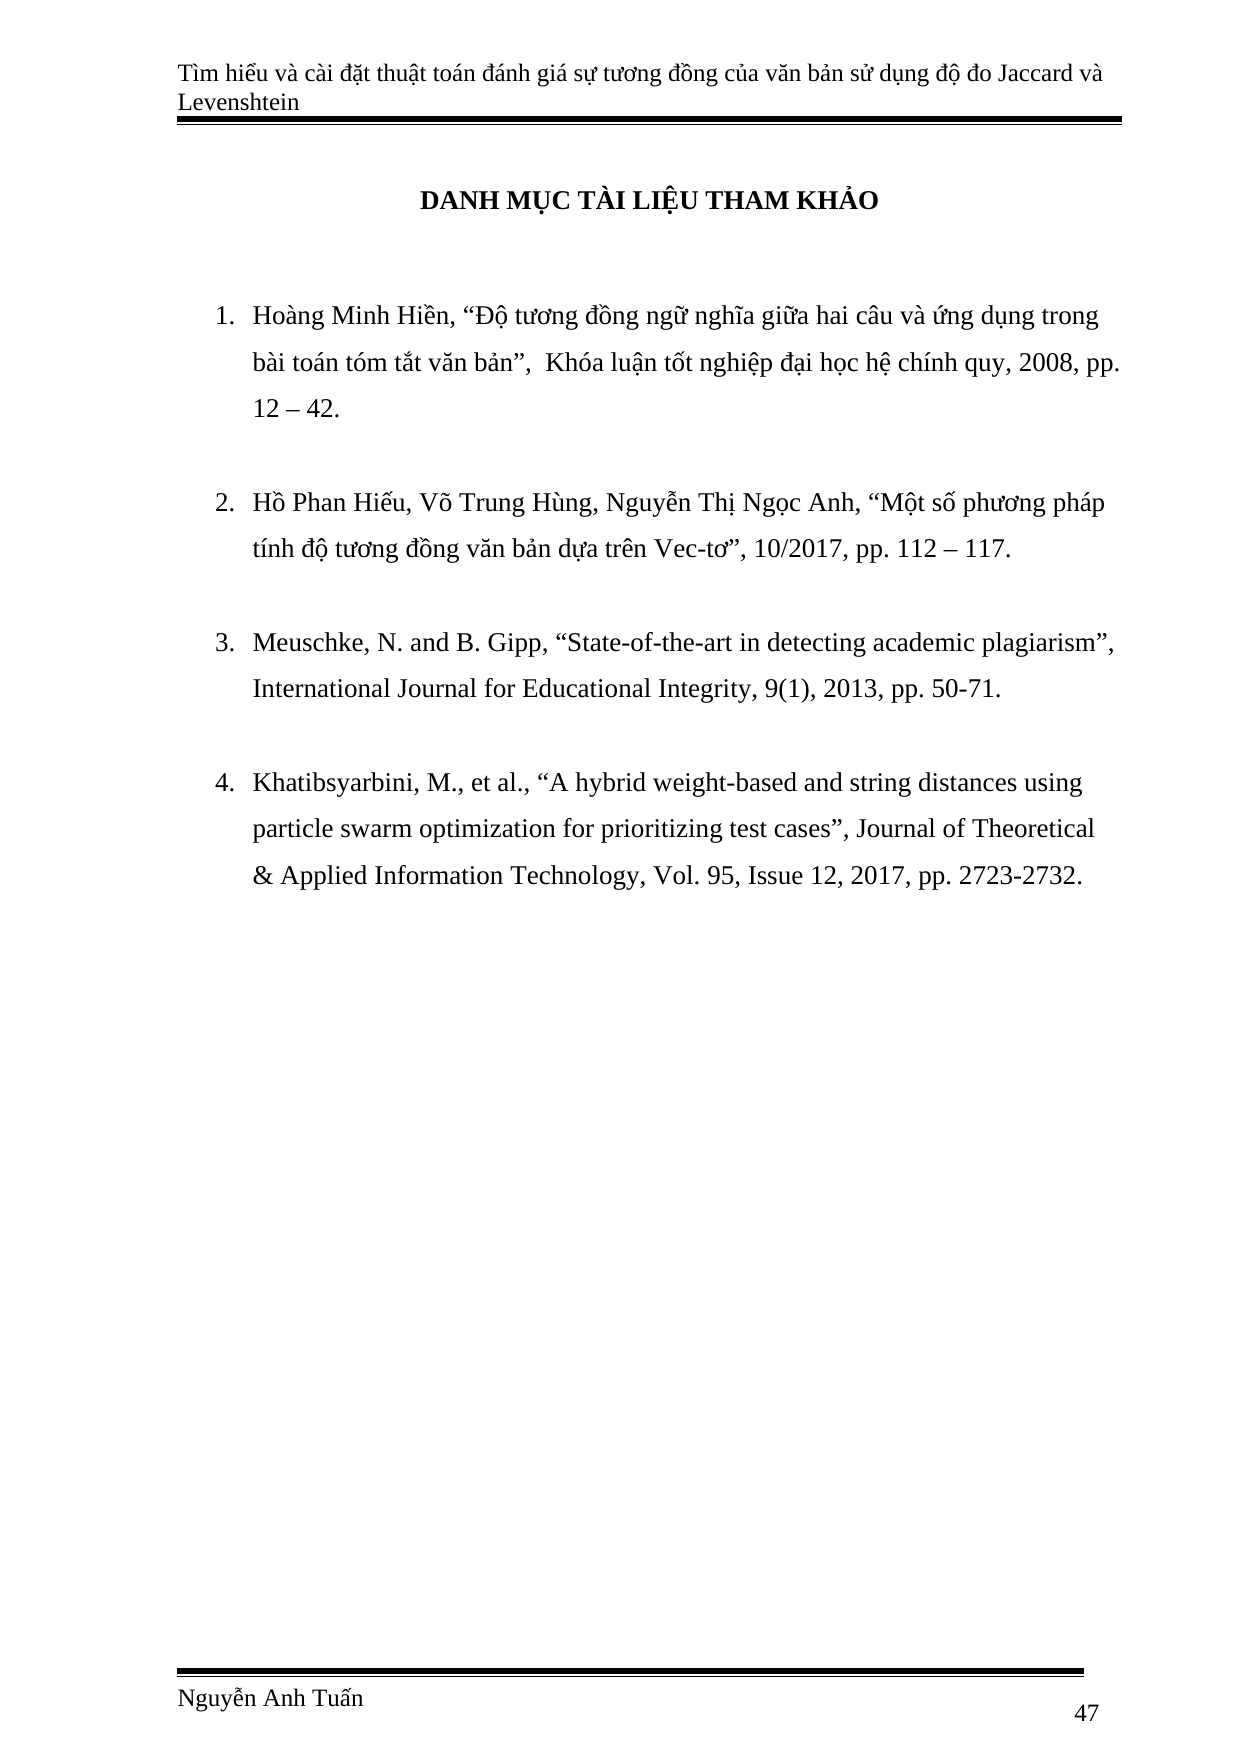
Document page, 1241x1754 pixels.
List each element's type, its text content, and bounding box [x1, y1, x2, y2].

subtitle DANH MỤC TÀI LIỆU THAM KHẢO [177, 184, 1122, 215]
list Hoàng Minh Hiền, “Độ tương đồng ngữ nghĩa giữa hai câu và ứng dụng trong bài toán tóm tắt văn bản”, Khóa luận tốt nghiệp đại học hệ chính quy, 2008, pp. 12 – 42. [215, 299, 1122, 423]
list Hồ Phan Hiếu, Võ Trung Hùng, Nguyễn Thị Ngọc Anh, “Một số phương pháp tính độ tương đồng văn bản dựa trên Vec-tơ”, 10/2017, pp. 112 – 117. [215, 486, 1122, 563]
list Khatibsyarbini, M., et al., “A hybrid weight-based and string distances using particle swarm optimization for prioritizing test cases”, Journal of Theoretical & Applied Information Technology, Vol. 95, Issue 12, 2017, pp. 2723-2732. [215, 766, 1122, 890]
list Meuschke, N. and B. Gipp, “State-of-the-art in detecting academic plagiarism”, International Journal for Educational Integrity, 9(1), 2013, pp. 50-71. [215, 626, 1122, 703]
